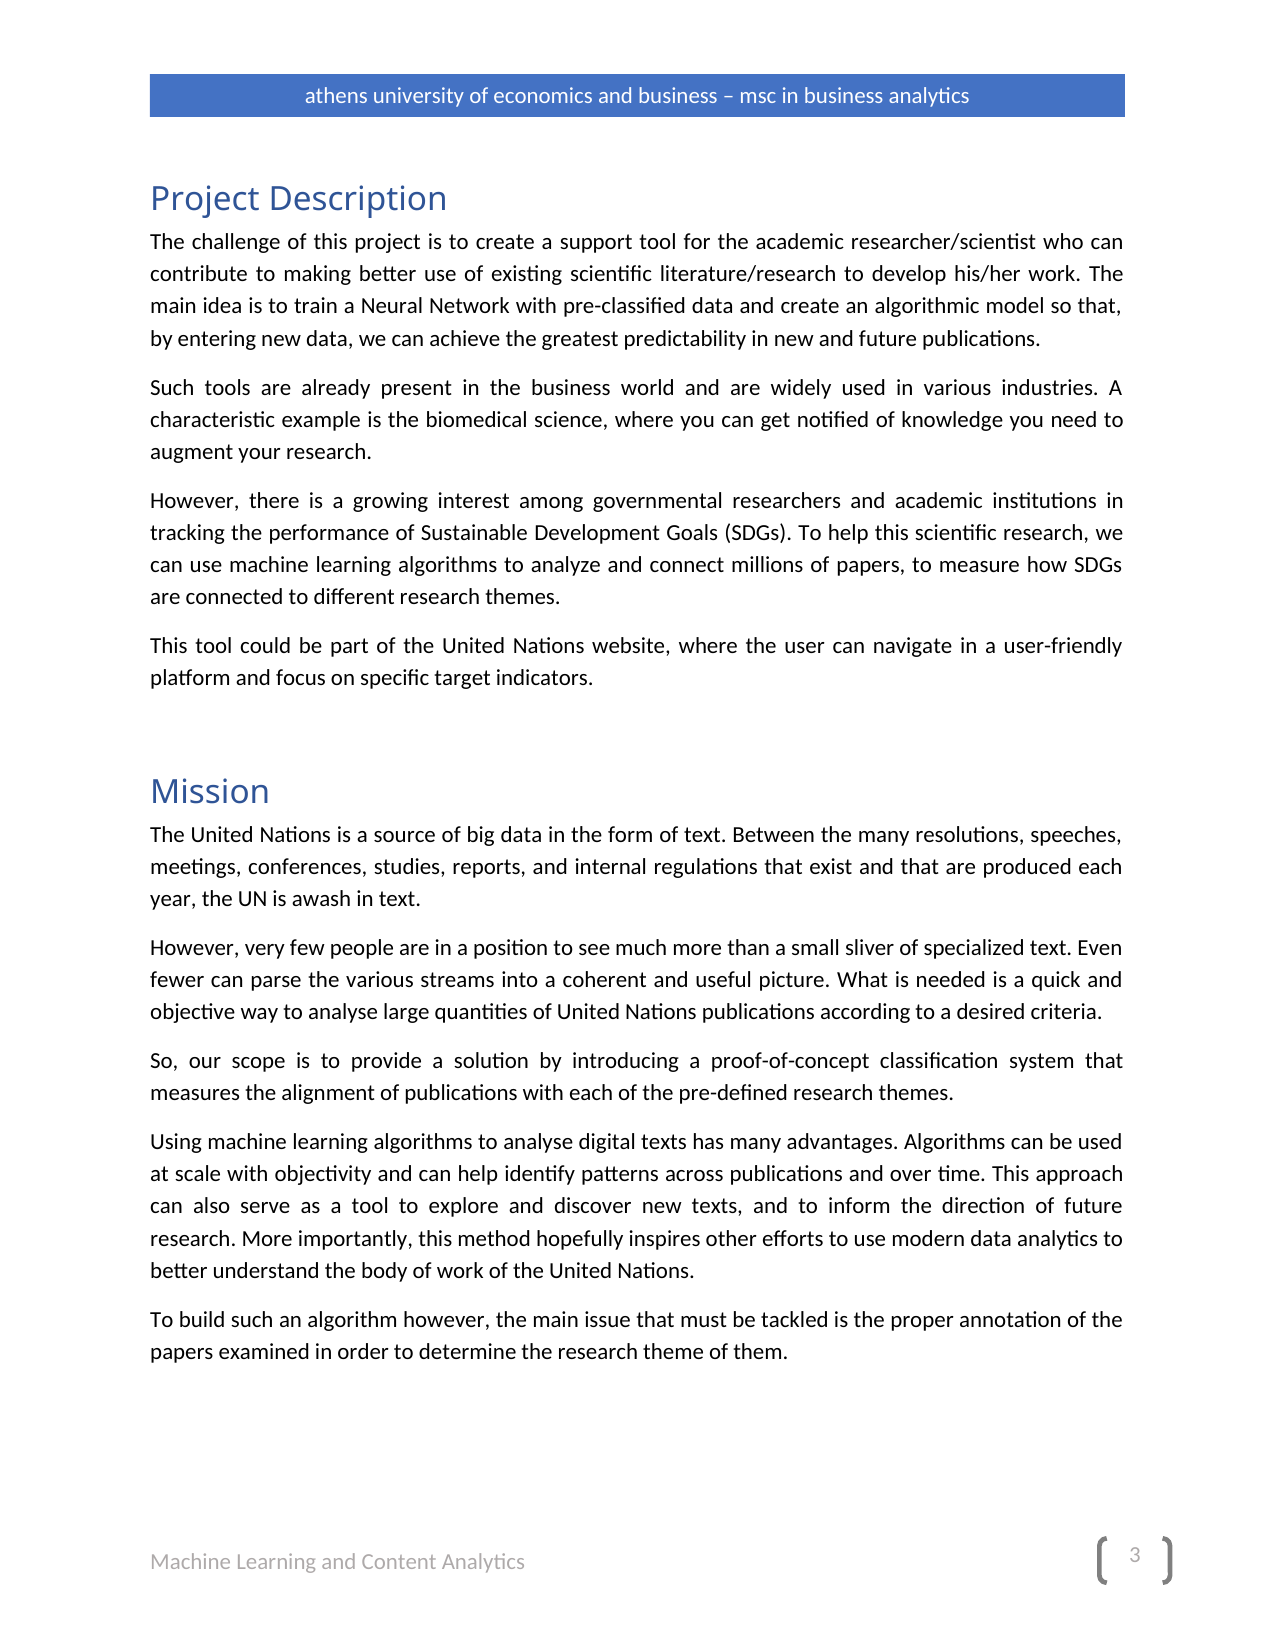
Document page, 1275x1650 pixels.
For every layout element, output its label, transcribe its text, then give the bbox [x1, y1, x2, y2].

text The challenge of this project is to create a support tool for the academic researcher/scientist who can contribute to making better use of existing scientific literature/research to develop his/her work. The main idea is to train a Neural Network with pre-classified data and create an algorithmic model so that, by entering new data, we can achieve the greatest predictability in new and future publications. [150, 227, 1125, 352]
text However, there is a growing interest among governmental researchers and academic institutions in tracking the performance of Sustainable Development Goals (SDGs). To help this scientific research, we can use machine learning algorithms to analyze and connect millions of papers, to measure how SDGs are connected to different research themes. [150, 486, 1125, 610]
subtitle Mission [150, 767, 1125, 813]
text However, very few people are in a position to see much more than a small sliver of specialized text. Even fewer can parse the various streams into a coherent and useful picture. What is needed is a quick and objective way to analyse large quantities of United Nations publications according to a desired criteria. [150, 933, 1125, 1025]
subtitle Project Description [150, 175, 1125, 220]
text Such tools are already present in the business world and are widely used in various industries. A characteristic example is the biomedical science, where you can get notified of knowledge you need to augment your research. [150, 373, 1125, 465]
text So, our scope is to provide a solution by introducing a proof-of-concept classification system that measures the alignment of publications with each of the pre-defined research themes. [150, 1046, 1125, 1106]
text This tool could be part of the United Nations website, where the user can navigate in a user-friendly platform and focus on specific target indicators. [150, 631, 1125, 691]
text The United Nations is a source of big data in the form of text. Between the many resolutions, speeches, meetings, conferences, studies, reports, and internal regulations that exist and that are produced each year, the UN is awash in text. [150, 820, 1125, 912]
text To build such an algorithm however, the main issue that must be tackled is the proper annotation of the papers examined in order to determine the research theme of them. [150, 1305, 1125, 1365]
